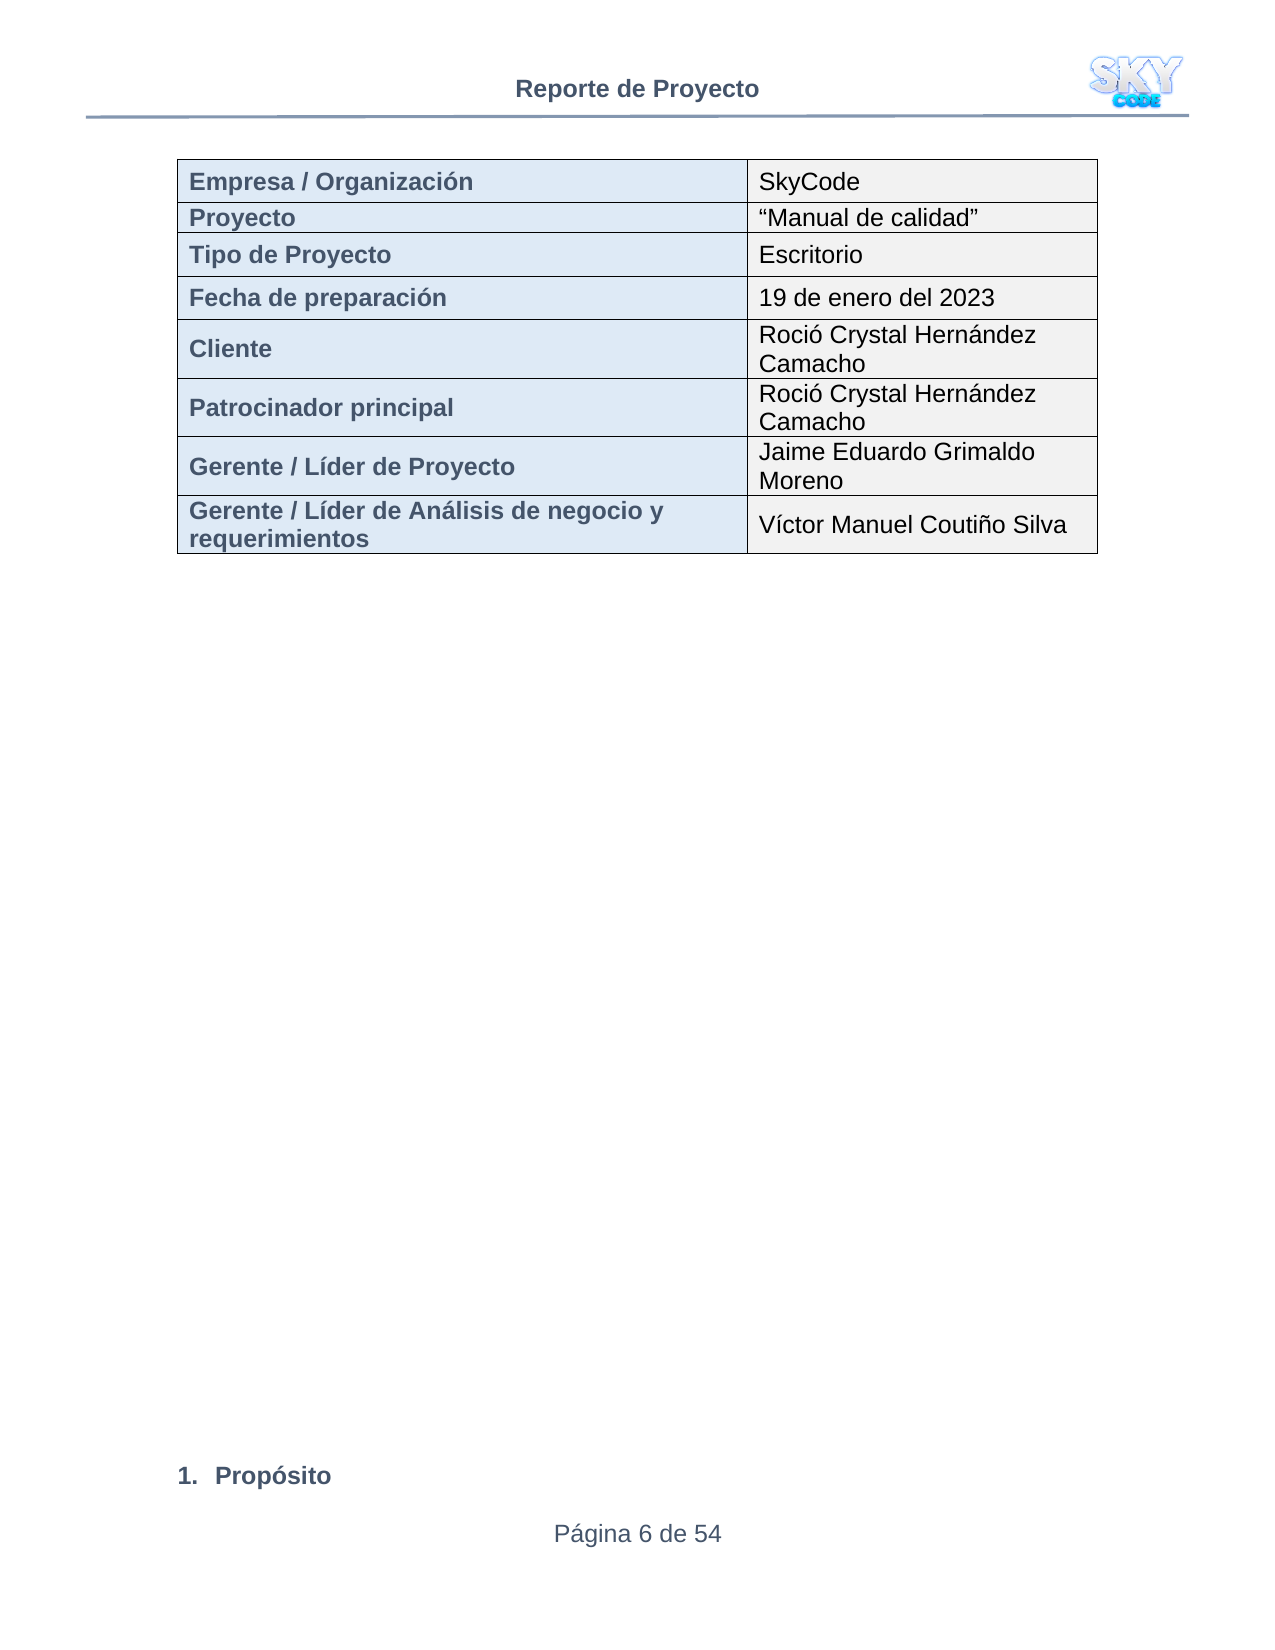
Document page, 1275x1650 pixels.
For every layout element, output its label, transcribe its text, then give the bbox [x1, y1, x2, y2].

table_cell Proyecto [178, 203, 747, 232]
table_cell Jaime Eduardo Grimaldo Moreno [748, 437, 1097, 495]
table_cell Cliente [178, 320, 747, 378]
table_cell Gerente / Líder de Proyecto [178, 437, 747, 495]
table_cell Tipo de Proyecto [178, 233, 747, 276]
table_cell Gerente / Líder de Análisis de negocio y requerimientos [178, 496, 747, 553]
picture [1081, 29, 1192, 140]
table_header Empresa / Organización [178, 160, 747, 202]
table_cell Víctor Manuel Coutiño Silva [748, 496, 1097, 553]
table_cell Fecha de preparación [178, 277, 747, 319]
table_cell Roció Crystal Hernández Camacho [748, 379, 1097, 436]
table_cell 19 de enero del 2023 [748, 277, 1097, 319]
table_cell Escritorio [748, 233, 1097, 276]
table_cell Patrocinador principal [178, 379, 747, 436]
table_cell “Manual de calidad” [748, 203, 1097, 232]
table_cell Roció Crystal Hernández Camacho [748, 320, 1097, 378]
list Propósito [177, 1461, 1098, 1489]
table_header SkyCode [748, 160, 1097, 202]
